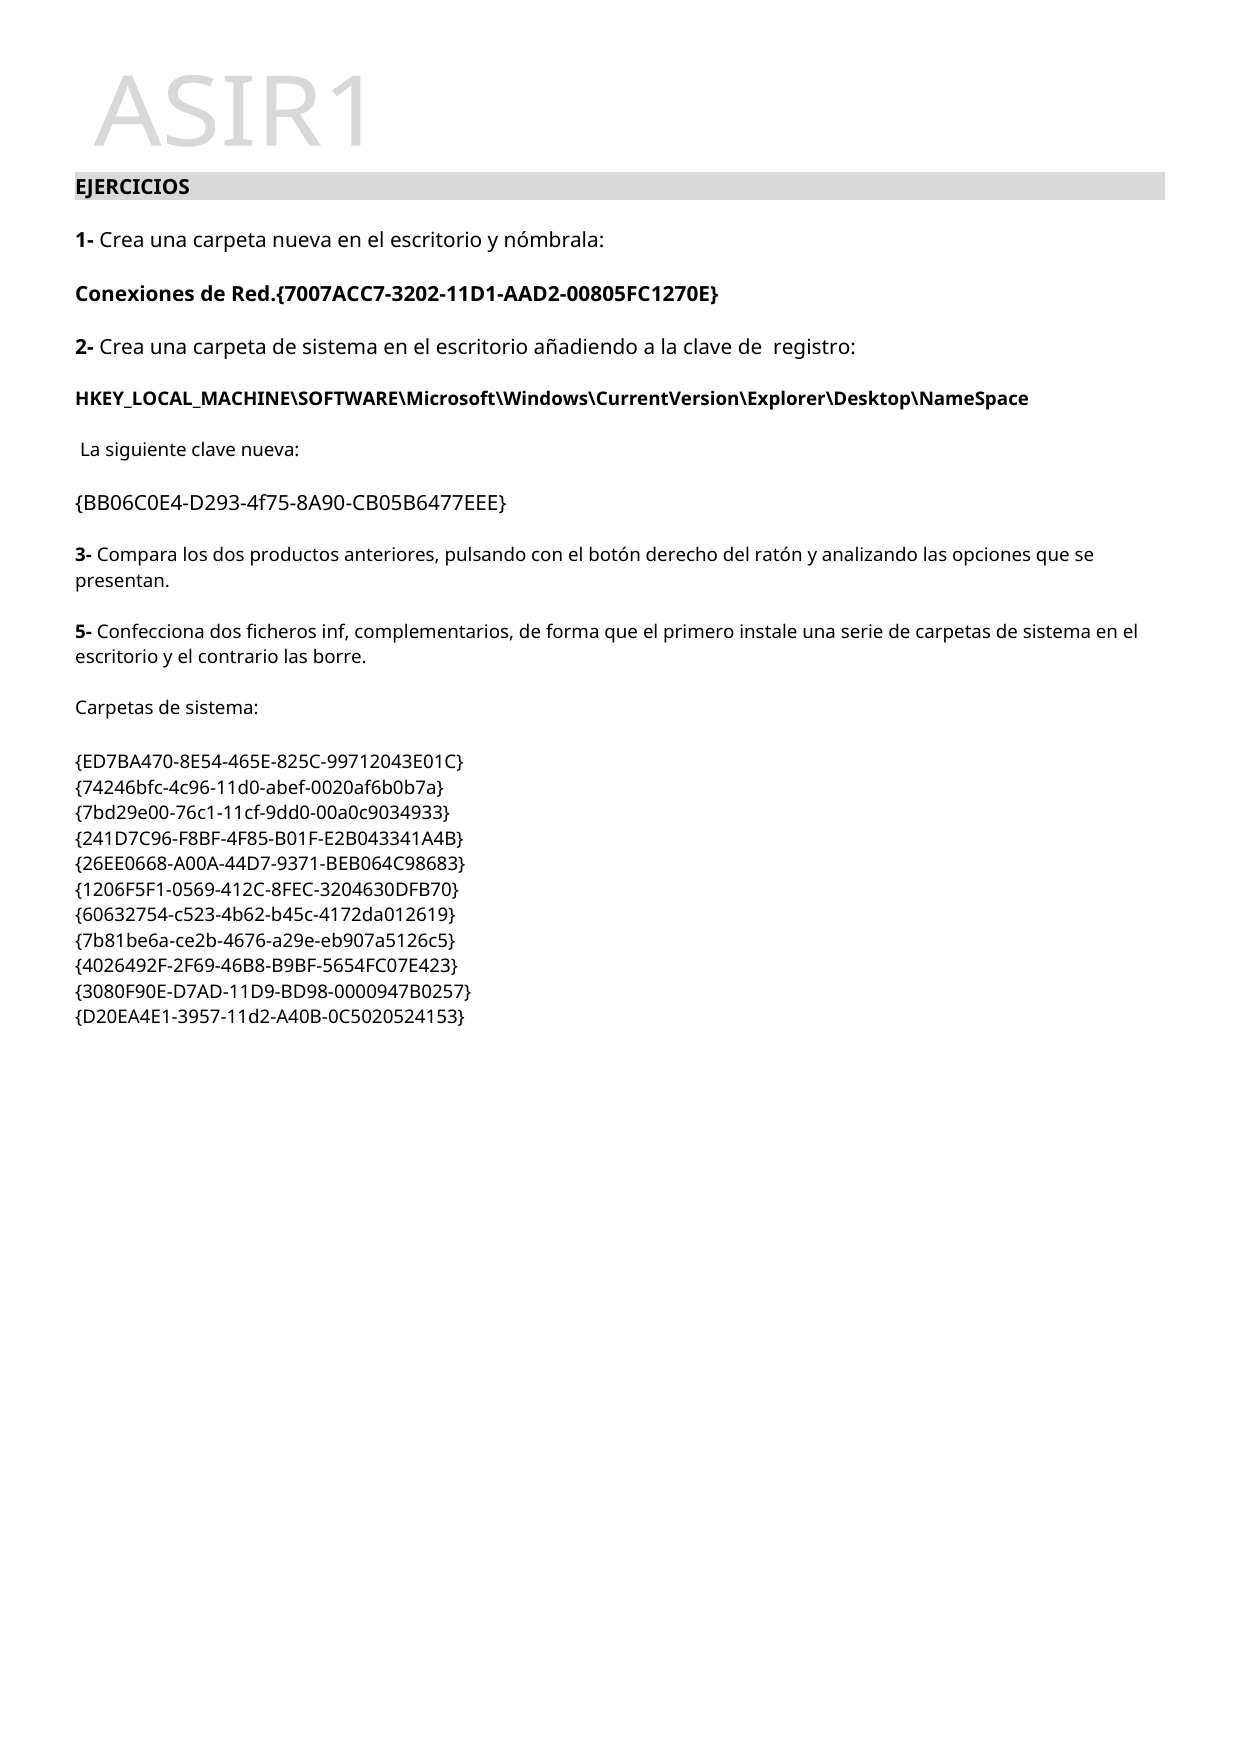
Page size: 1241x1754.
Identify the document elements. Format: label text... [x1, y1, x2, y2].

text EJERCICIOS [75, 172, 1165, 200]
text {D20EA4E1-3957-11d2-A40B-0C5020524153} [75, 1004, 1165, 1029]
text {26EE0668-A00A-44D7-9371-BEB064C98683} [75, 851, 1165, 876]
text 1- Crea una carpeta nueva en el escritorio y nómbrala: [75, 225, 1165, 254]
text {4026492F-2F69-46B8-B9BF-5654FC07E423} [75, 953, 1165, 978]
text {3080F90E-D7AD-11D9-BD98-0000947B0257} [75, 978, 1165, 1004]
text {60632754-c523-4b62-b45c-4172da012619} [75, 902, 1165, 927]
text La siguiente clave nueva: [75, 437, 1165, 462]
text {74246bfc-4c96-11d0-abef-0020af6b0b7a} [75, 774, 1165, 800]
text 3- Compara los dos productos anteriores, pulsando con el botón derecho del ratón y analizando las opciones que se presentan. [75, 542, 1165, 593]
text {7bd29e00-76c1-11cf-9dd0-00a0c9034933} [75, 800, 1165, 825]
text {ED7BA470-8E54-465E-825C-99712043E01C} [75, 749, 1165, 774]
text Carpetas de sistema: [75, 695, 1165, 720]
text 2- Crea una carpeta de sistema en el escritorio añadiendo a la clave de registro: [75, 332, 1165, 361]
text Conexiones de Red.{7007ACC7-3202-11D1-AAD2-00805FC1270E} [75, 279, 1165, 307]
text {BB06C0E4-D293-4f75-8A90-CB05B6477EEE} [75, 488, 1165, 516]
text {241D7C96-F8BF-4F85-B01F-E2B043341A4B} [75, 825, 1165, 851]
text {1206F5F1-0569-412C-8FEC-3204630DFB70} [75, 876, 1165, 902]
text HKEY_LOCAL_MACHINE\SOFTWARE\Microsoft\Windows\CurrentVersion\Explorer\Desktop\NameSpace [75, 386, 1165, 411]
text {7b81be6a-ce2b-4676-a29e-eb907a5126c5} [75, 927, 1165, 953]
text 5- Confecciona dos ficheros inf, complementarios, de forma que el primero instale una serie de carpetas de sistema en el escritorio y el contrario las borre. [75, 618, 1165, 669]
